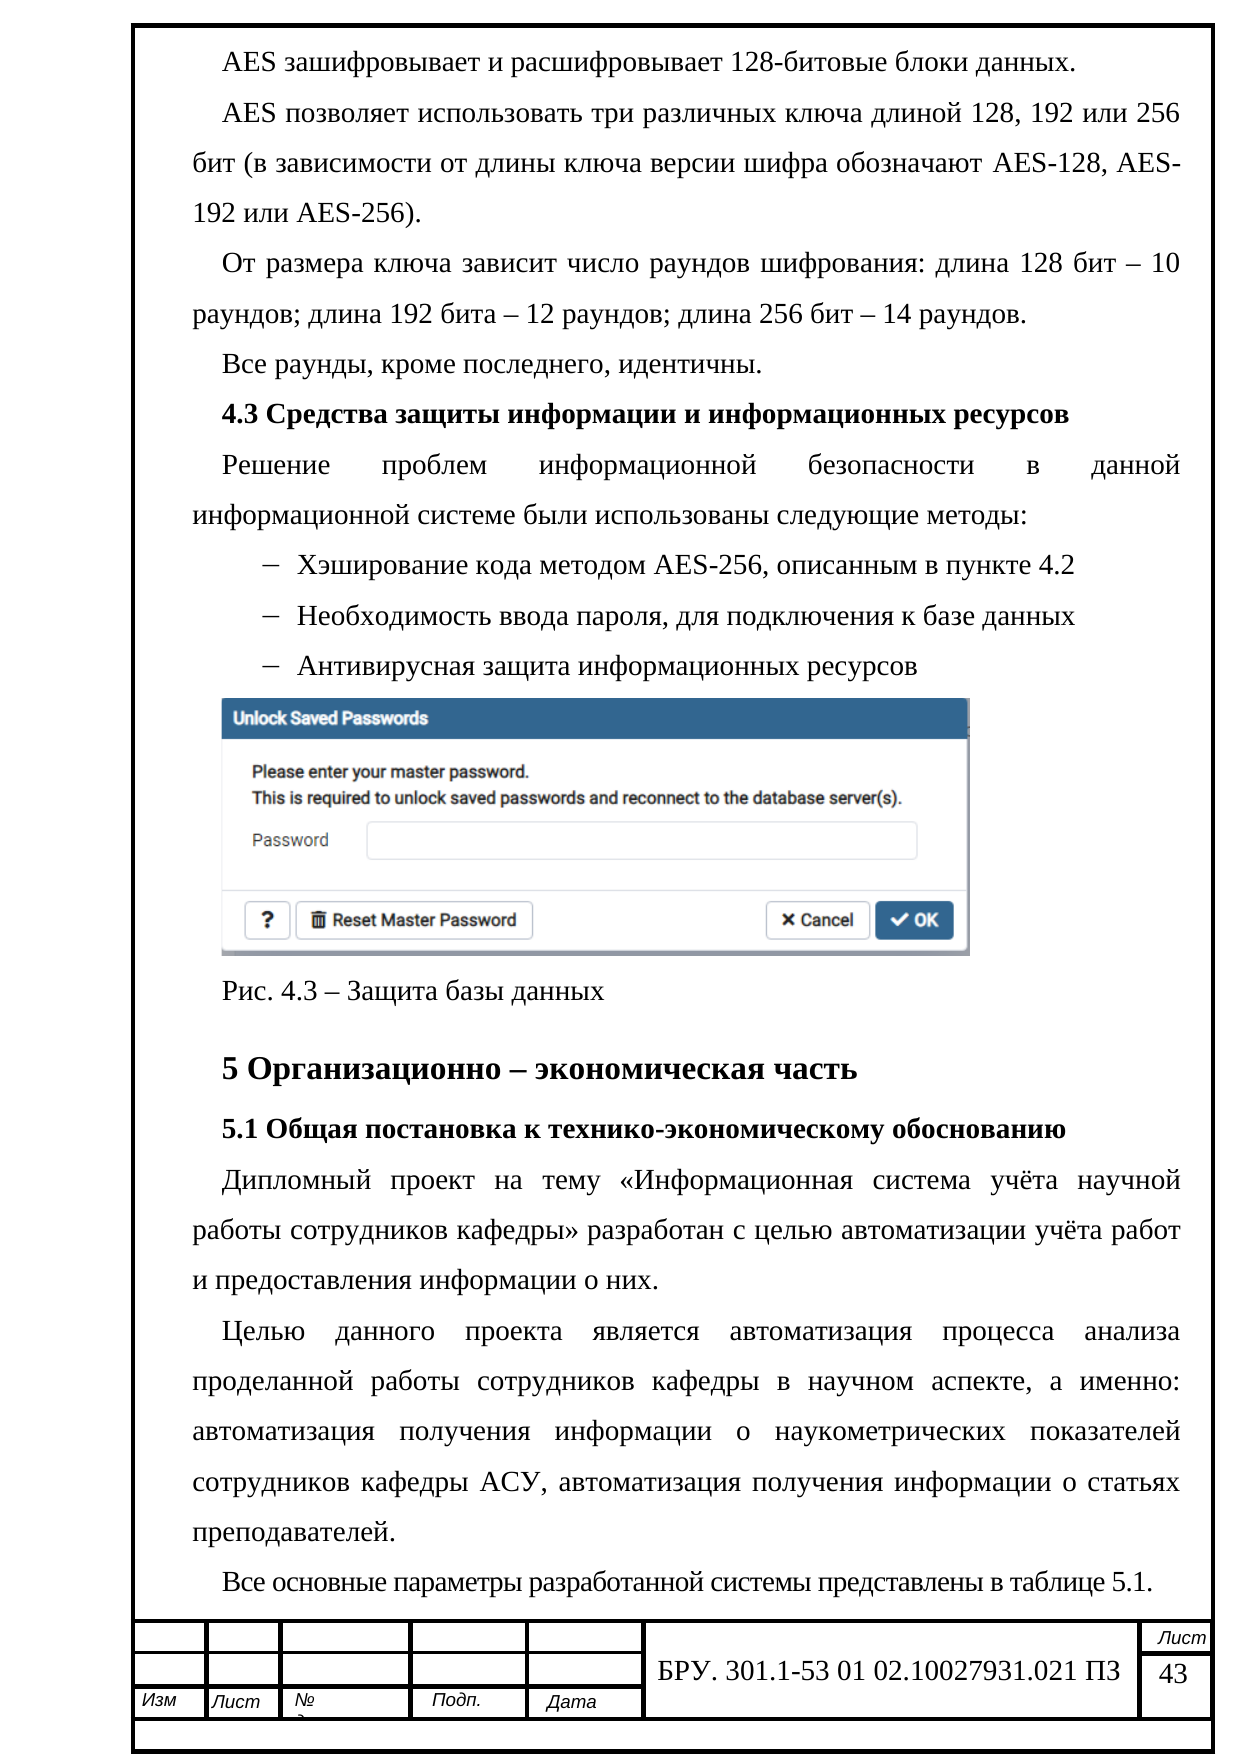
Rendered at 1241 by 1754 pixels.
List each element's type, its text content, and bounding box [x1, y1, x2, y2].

list Антивирусная защита информационных ресурсов [259, 648, 1181, 682]
list Хэширование кода методом AES-256, описанным в пункте 4.2 [259, 547, 1181, 581]
text 5 Организационно – экономическая часть [148, 1048, 1211, 1086]
text 4.3 Средства защиты информации и информационных ресурсов [177, 397, 1181, 430]
list Необходимость ввода пароля, для подключения к базе данных [259, 598, 1181, 632]
text AES зашифровывает и расшифровывает 128-битовые блоки данных. [192, 44, 1181, 78]
text 5.1 Общая постановка к технико-экономическому обоснованию [177, 1111, 1181, 1145]
text Дипломный проект на тему «Информационная система учёта научной работы сотрудников кафедры» разработан с целью автоматизации учёта работ и предоставления информации о них. [192, 1162, 1181, 1296]
text Все раунды, кроме последнего, идентичны. [192, 346, 1181, 380]
text От размера ключа зависит число раундов шифрования: длина 128 бит – 10 раундов; длина 192 бита – 12 раундов; длина 256 бит – 14 раундов. [192, 246, 1181, 329]
text Решение проблем информационной безопасности в данной информационной системе были использованы следующие методы: [192, 447, 1181, 531]
text Все основные параметры разработанной системы представлены в таблице 5.1. [192, 1564, 1181, 1598]
text Рис. 4.3 – Защита базы данных [192, 973, 1181, 1006]
text AES позволяет использовать три различных ключа длиной 128, 192 или 256 бит (в зависимости от длины ключа версии шифра обозначают AES-128, AES-192 или AES-256). [192, 95, 1181, 229]
picture [221, 698, 970, 956]
text Целью данного проекта является автоматизация процесса анализа проделанной работы сотрудников кафедры в научном аспекте, а именно: автоматизация получения информации о наукометрических показателей сотрудников кафедры АСУ, автоматизация получения информации о статьях преподавателей. [192, 1313, 1181, 1547]
